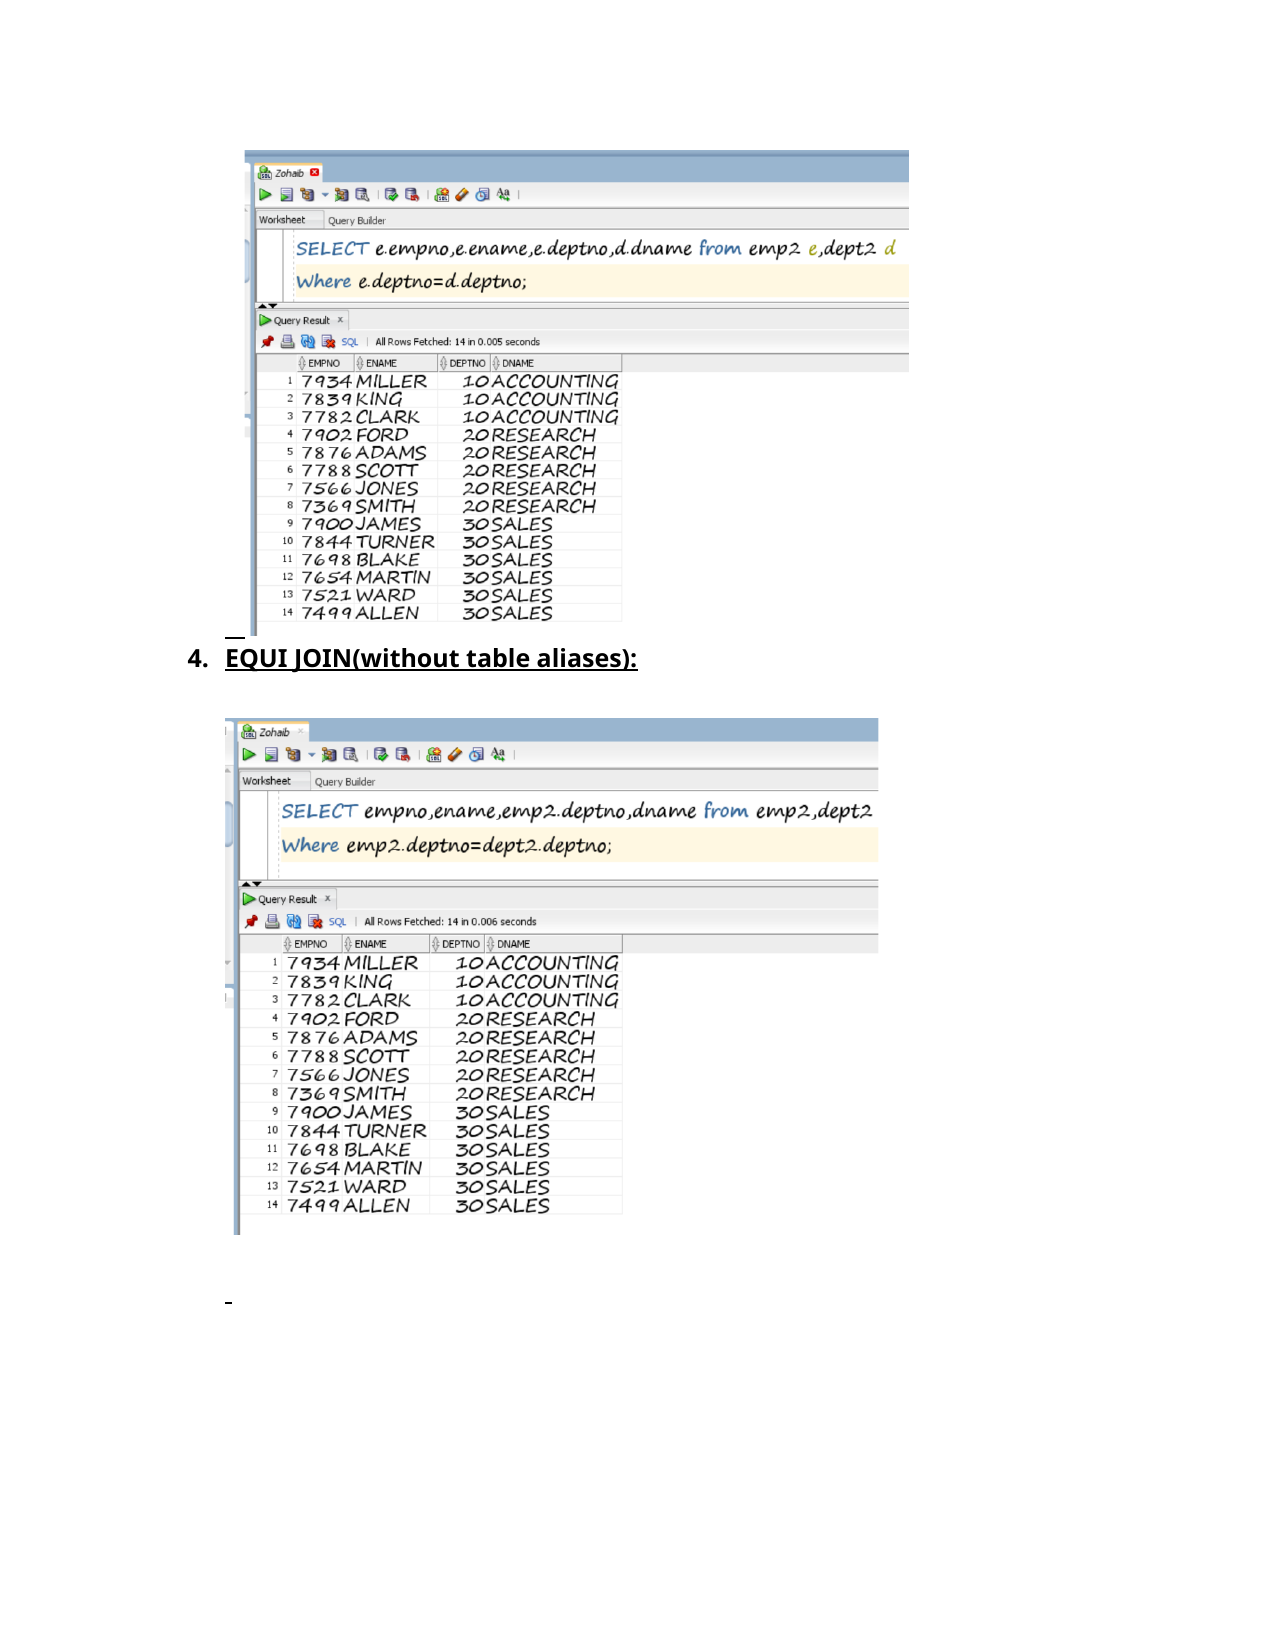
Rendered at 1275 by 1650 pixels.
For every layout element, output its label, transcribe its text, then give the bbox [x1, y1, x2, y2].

picture [225, 718, 879, 1235]
picture [244, 150, 909, 636]
list EQUI JOIN(without table aliases): [187, 640, 1125, 674]
